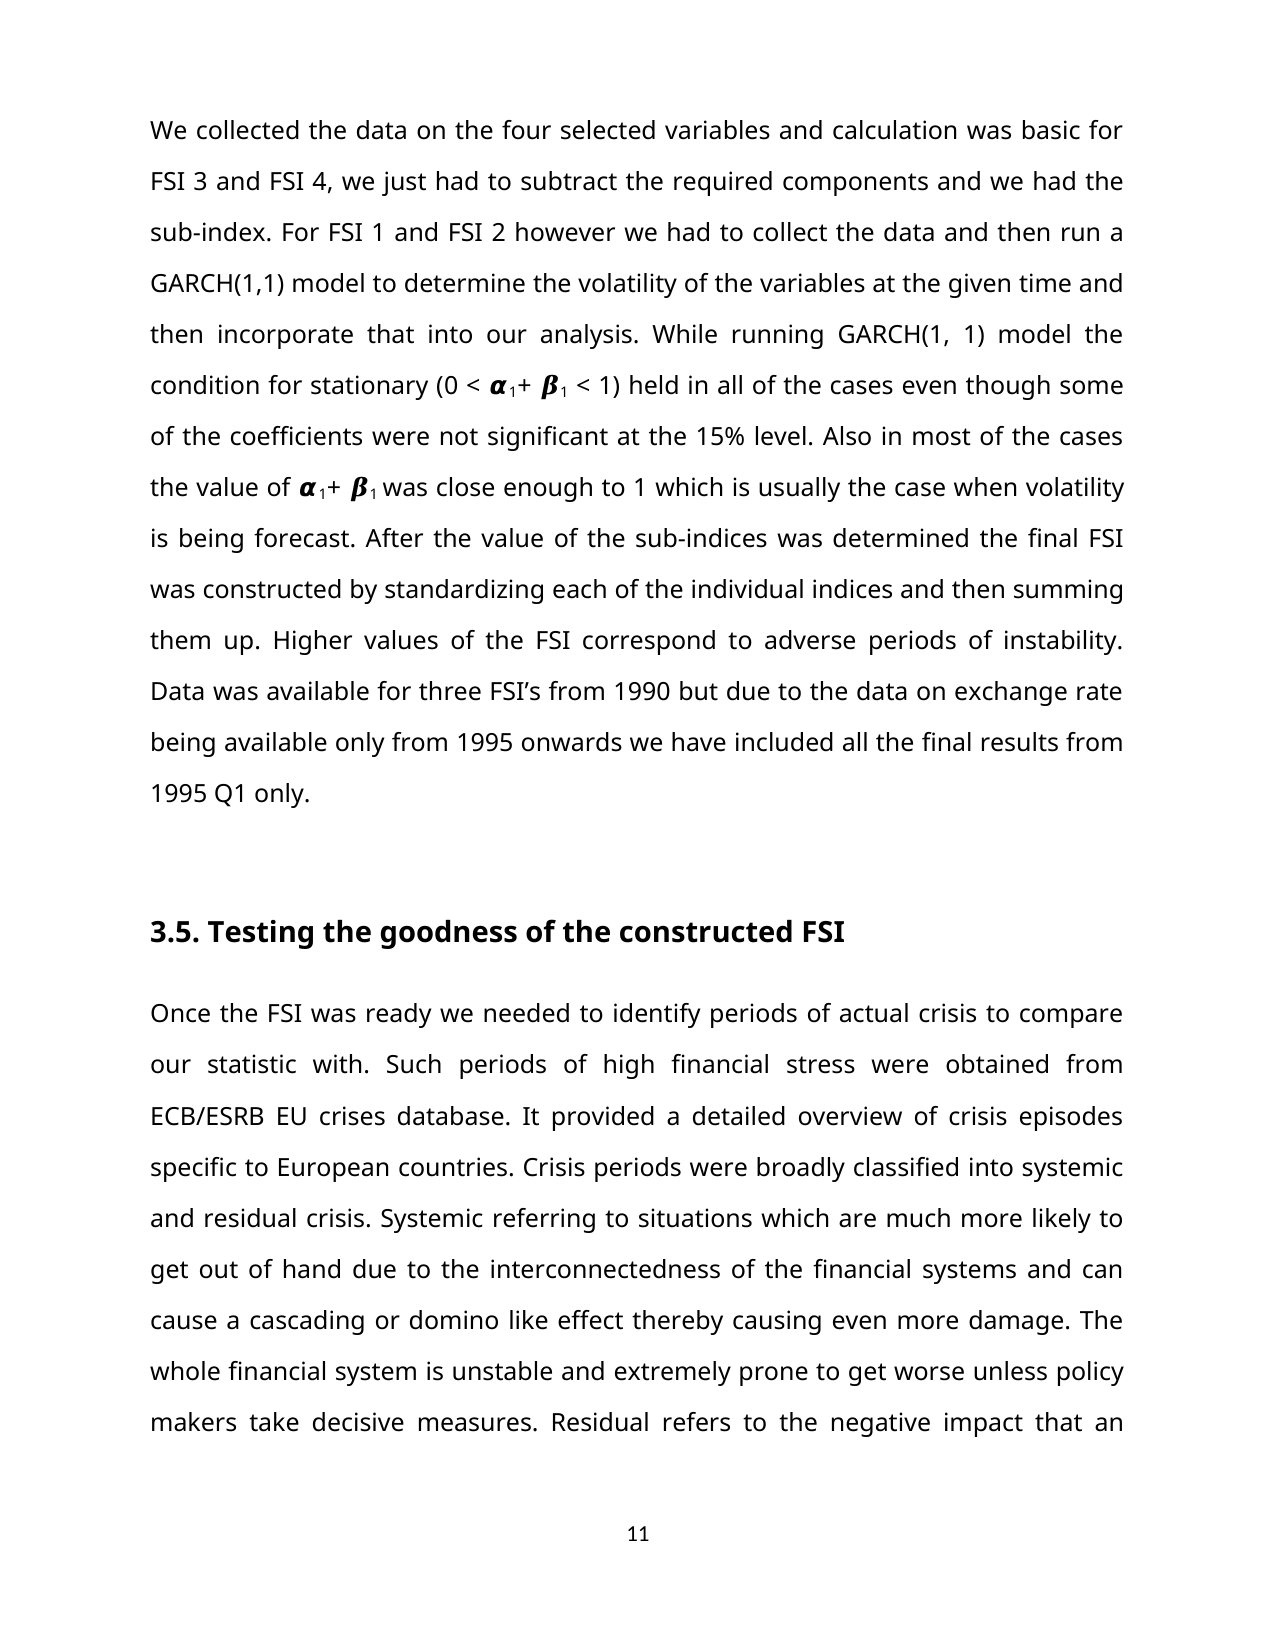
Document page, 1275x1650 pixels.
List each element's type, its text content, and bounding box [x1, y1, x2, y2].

text We collected the data on the four selected variables and calculation was basic for FSI 3 and FSI 4, we just had to subtract the required components and we had the sub-index. For FSI 1 and FSI 2 however we had to collect the data and then run a GARCH(1,1) model to determine the volatility of the variables at the given time and then incorporate that into our analysis. While running GARCH(1, 1) model the condition for stationary (0 < 𝞪1+ 𝜷1 < 1) held in all of the cases even though some of the coefficients were not significant at the 15% level. Also in most of the cases the value of 𝞪1+ 𝜷1 was close enough to 1 which is usually the case when volatility is being forecast. After the value of the sub-indices was determined the final FSI was constructed by standardizing each of the individual indices and then summing them up. Higher values of the FSI correspond to adverse periods of instability. Data was available for three FSI’s from 1990 but due to the data on exchange rate being available only from 1995 onwards we have included all the final results from 1995 Q1 only. [150, 112, 1125, 810]
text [150, 996, 1125, 1438]
text 3.5. Testing the goodness of the constructed FSI [150, 912, 1125, 951]
